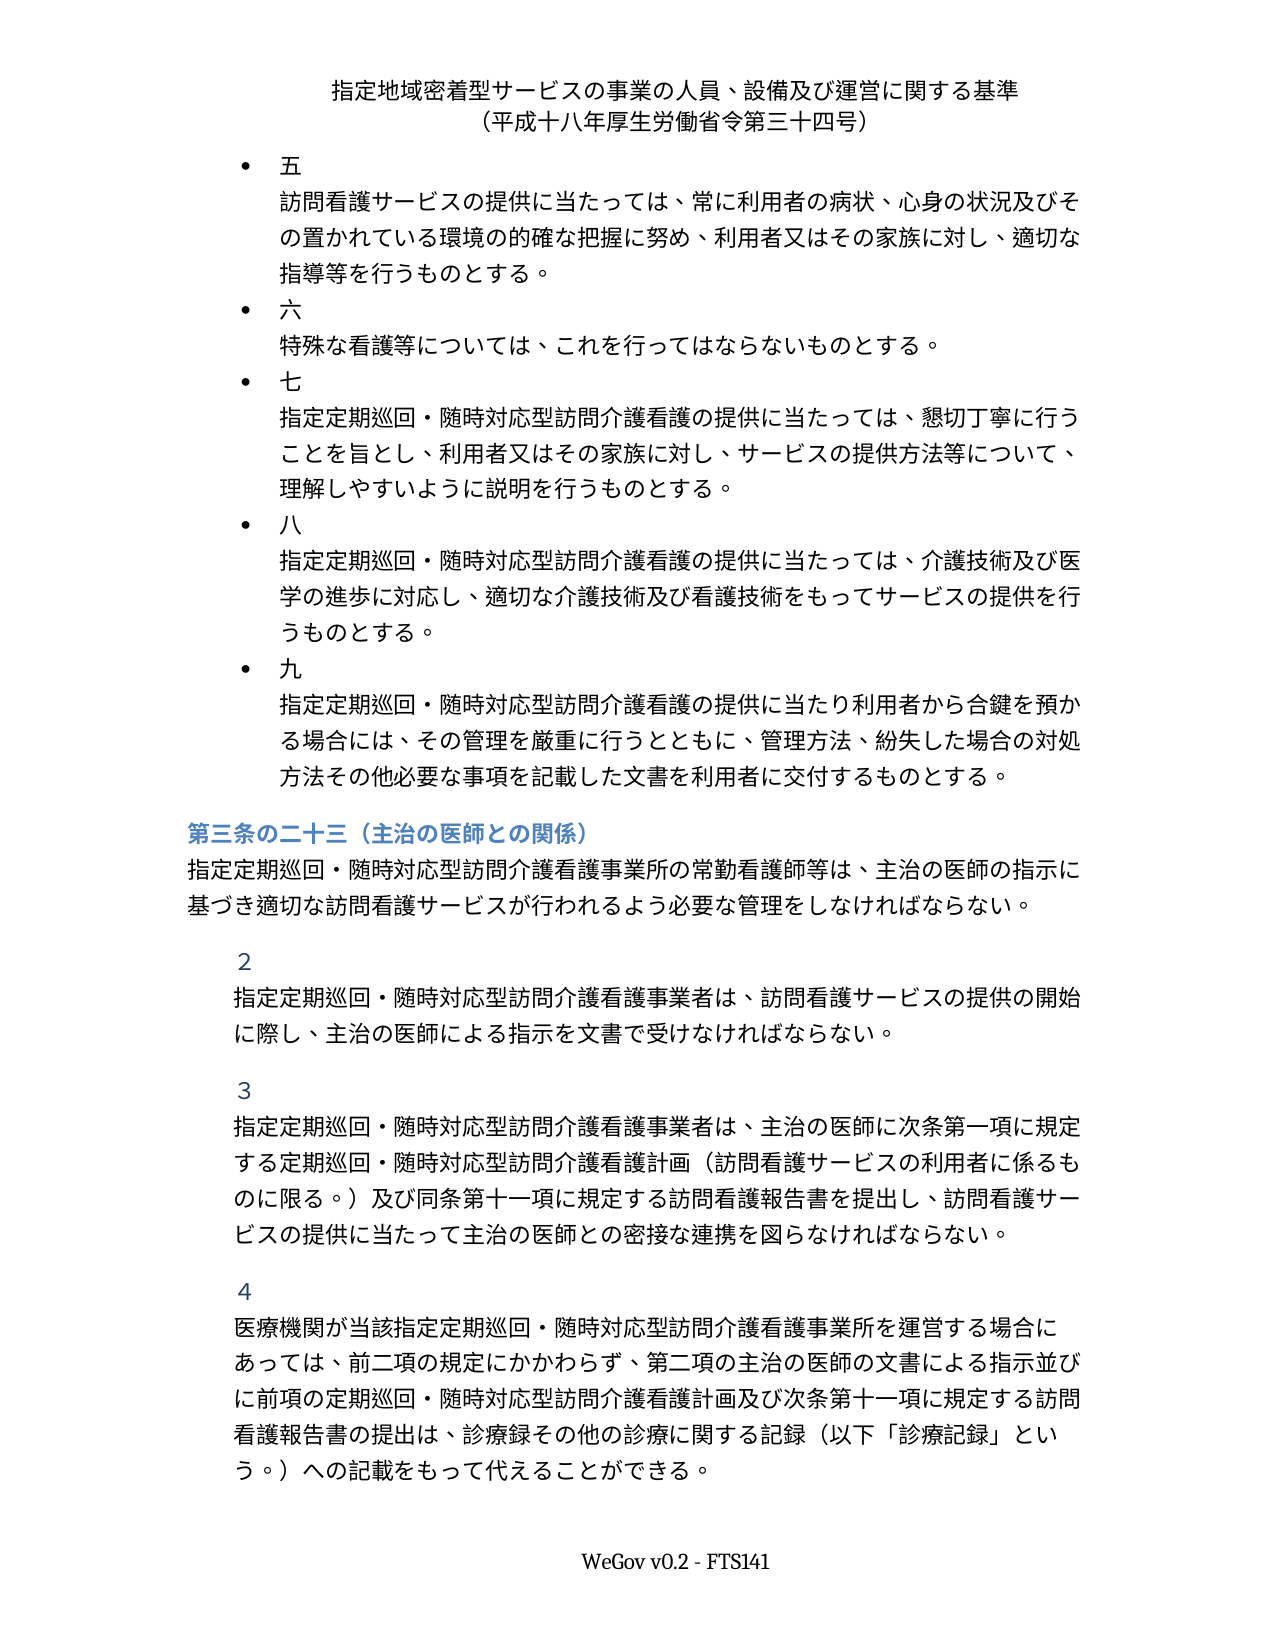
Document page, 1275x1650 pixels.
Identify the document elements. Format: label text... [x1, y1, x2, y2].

subtitle ４ [233, 1276, 1087, 1307]
subtitle ３ [233, 1075, 1087, 1106]
list 九 指定定期巡回・随時対応型訪問介護看護の提供に当たり利用者から合鍵を預かる場合には、その管理を厳重に行うとともに、管理方法、紛失した場合の対処方法その他必要な事項を記載した文書を利用者に交付するものとする。 [242, 653, 1087, 792]
list 五 訪問看護サービスの提供に当たっては、常に利用者の病状、心身の状況及びその置かれている環境の的確な把握に努め、利用者又はその家族に対し、適切な指導等を行うものとする。 [242, 150, 1087, 289]
text 医療機関が当該指定定期巡回・随時対応型訪問介護看護事業所を運営する場合にあっては、前二項の規定にかかわらず、第二項の主治の医師の文書による指示並びに前項の定期巡回・随時対応型訪問介護看護計画及び次条第十一項に規定する訪問看護報告書の提出は、診療録その他の診療に関する記録（以下「診療記録」という。）への記載をもって代えることができる。 [233, 1311, 1087, 1486]
text 指定定期巡回・随時対応型訪問介護看護事業者は、主治の医師に次条第一項に規定する定期巡回・随時対応型訪問介護看護計画（訪問看護サービスの利用者に係るものに限る。）及び同条第十一項に規定する訪問看護報告書を提出し、訪問看護サービスの提供に当たって主治の医師との密接な連携を図らなければならない。 [233, 1111, 1087, 1250]
list 七 指定定期巡回・随時対応型訪問介護看護の提供に当たっては、懇切丁寧に行うことを旨とし、利用者又はその家族に対し、サービスの提供方法等について、理解しやすいように説明を行うものとする。 [242, 366, 1087, 505]
list 六 特殊な看護等については、これを行ってはならないものとする。 [242, 294, 1087, 361]
list 八 指定定期巡回・随時対応型訪問介護看護の提供に当たっては、介護技術及び医学の進歩に対応し、適切な介護技術及び看護技術をもってサービスの提供を行うものとする。 [242, 509, 1087, 648]
text 指定定期巡回・随時対応型訪問介護看護事業者は、訪問看護サービスの提供の開始に際し、主治の医師による指示を文書で受けなければならない。 [233, 982, 1087, 1049]
subtitle 第三条の二十三（主治の医師との関係） [187, 818, 1087, 849]
subtitle ２ [233, 946, 1087, 978]
text 指定定期巡回・随時対応型訪問介護看護事業所の常勤看護師等は、主治の医師の指示に基づき適切な訪問看護サービスが行われるよう必要な管理をしなければならない。 [187, 854, 1087, 921]
